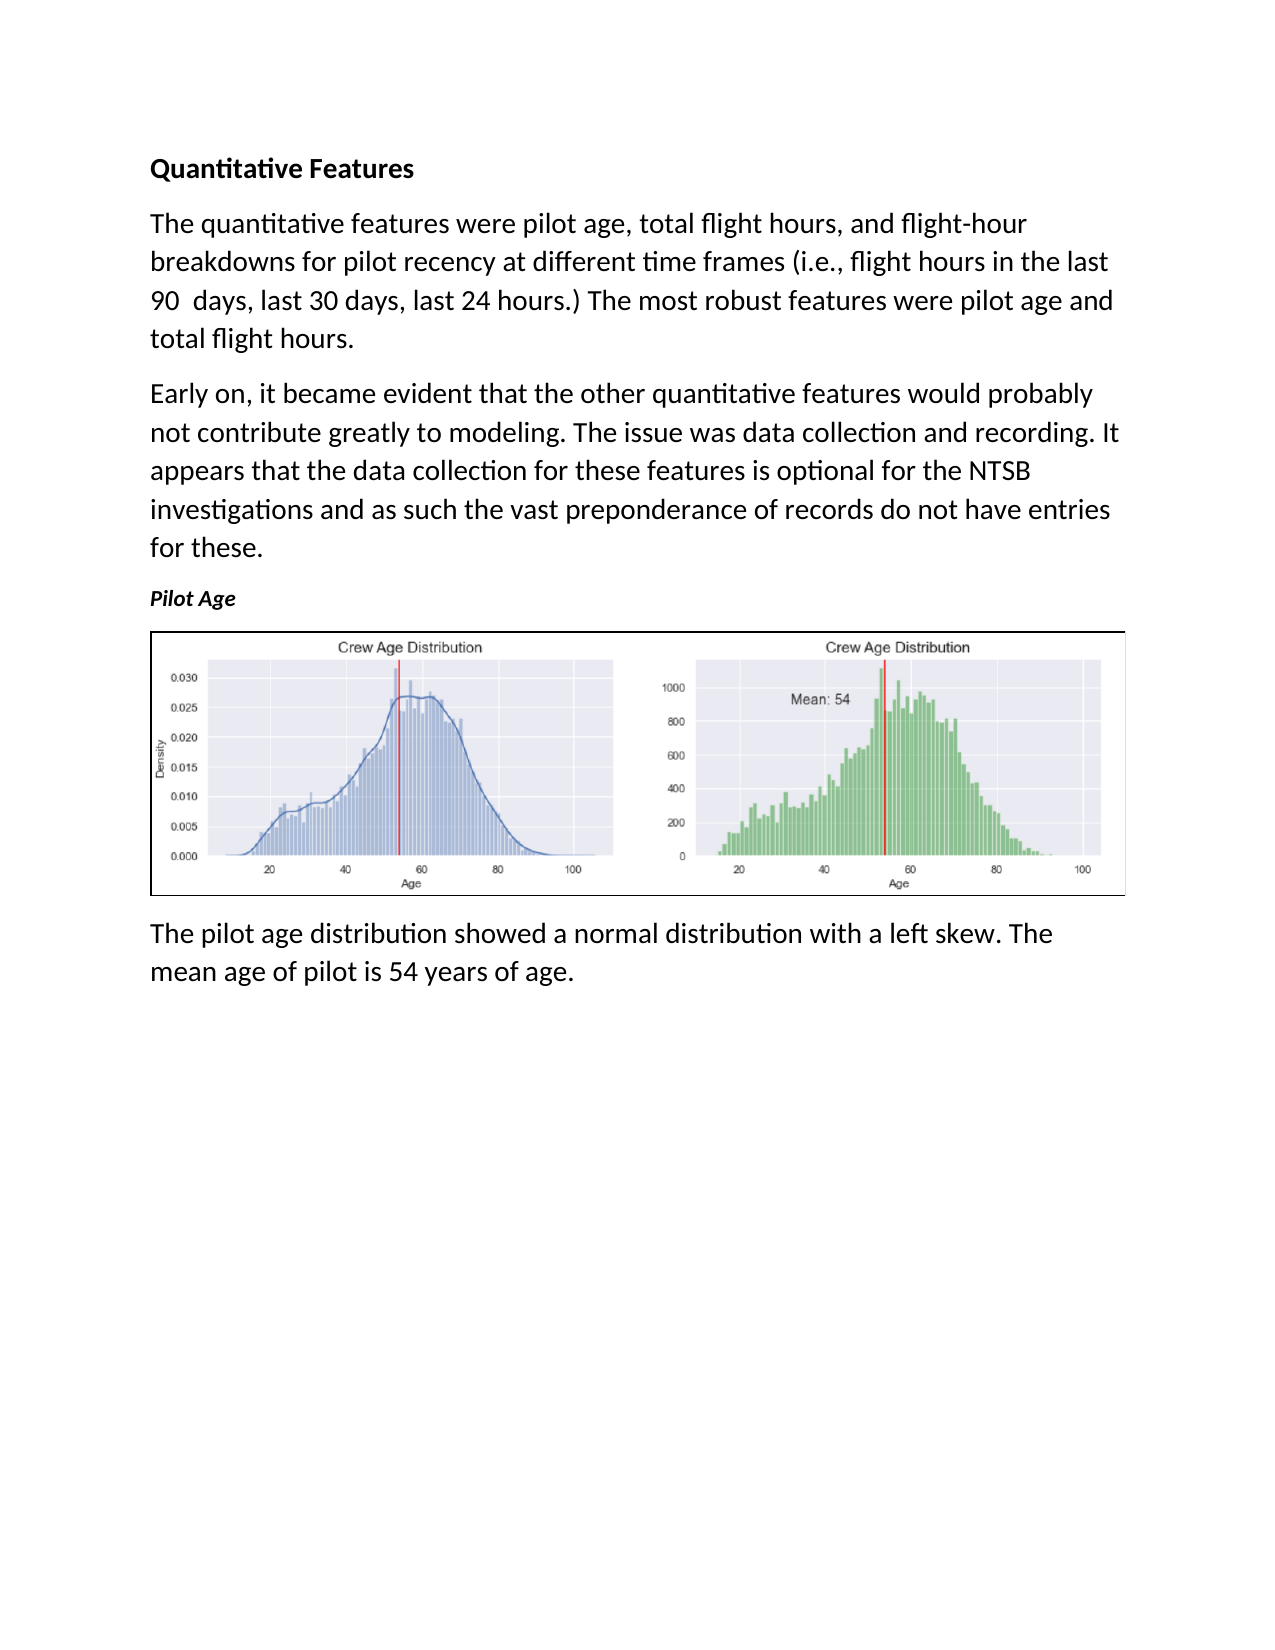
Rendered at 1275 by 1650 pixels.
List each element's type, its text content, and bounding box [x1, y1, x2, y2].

text The pilot age distribution showed a normal distribution with a left skew. The mean age of pilot is 54 years of age. [150, 915, 1125, 989]
text Pilot Age [150, 584, 1125, 612]
picture [150, 631, 1125, 896]
text Early on, it became evident that the other quantitative features would probably not contribute greatly to modeling. The issue was data collection and recording. It appears that the data collection for these features is optional for the NTSB investigations and as such the vast preponderance of records do not have entries for these. [150, 376, 1125, 565]
text Quantitative Features [150, 150, 1125, 186]
text The quantitative features were pilot age, total flight hours, and flight-hour breakdowns for pilot recency at different time frames (i.e., flight hours in the last 90 days, last 30 days, last 24 hours.) The most robust features were pilot age and total flight hours. [150, 205, 1125, 356]
